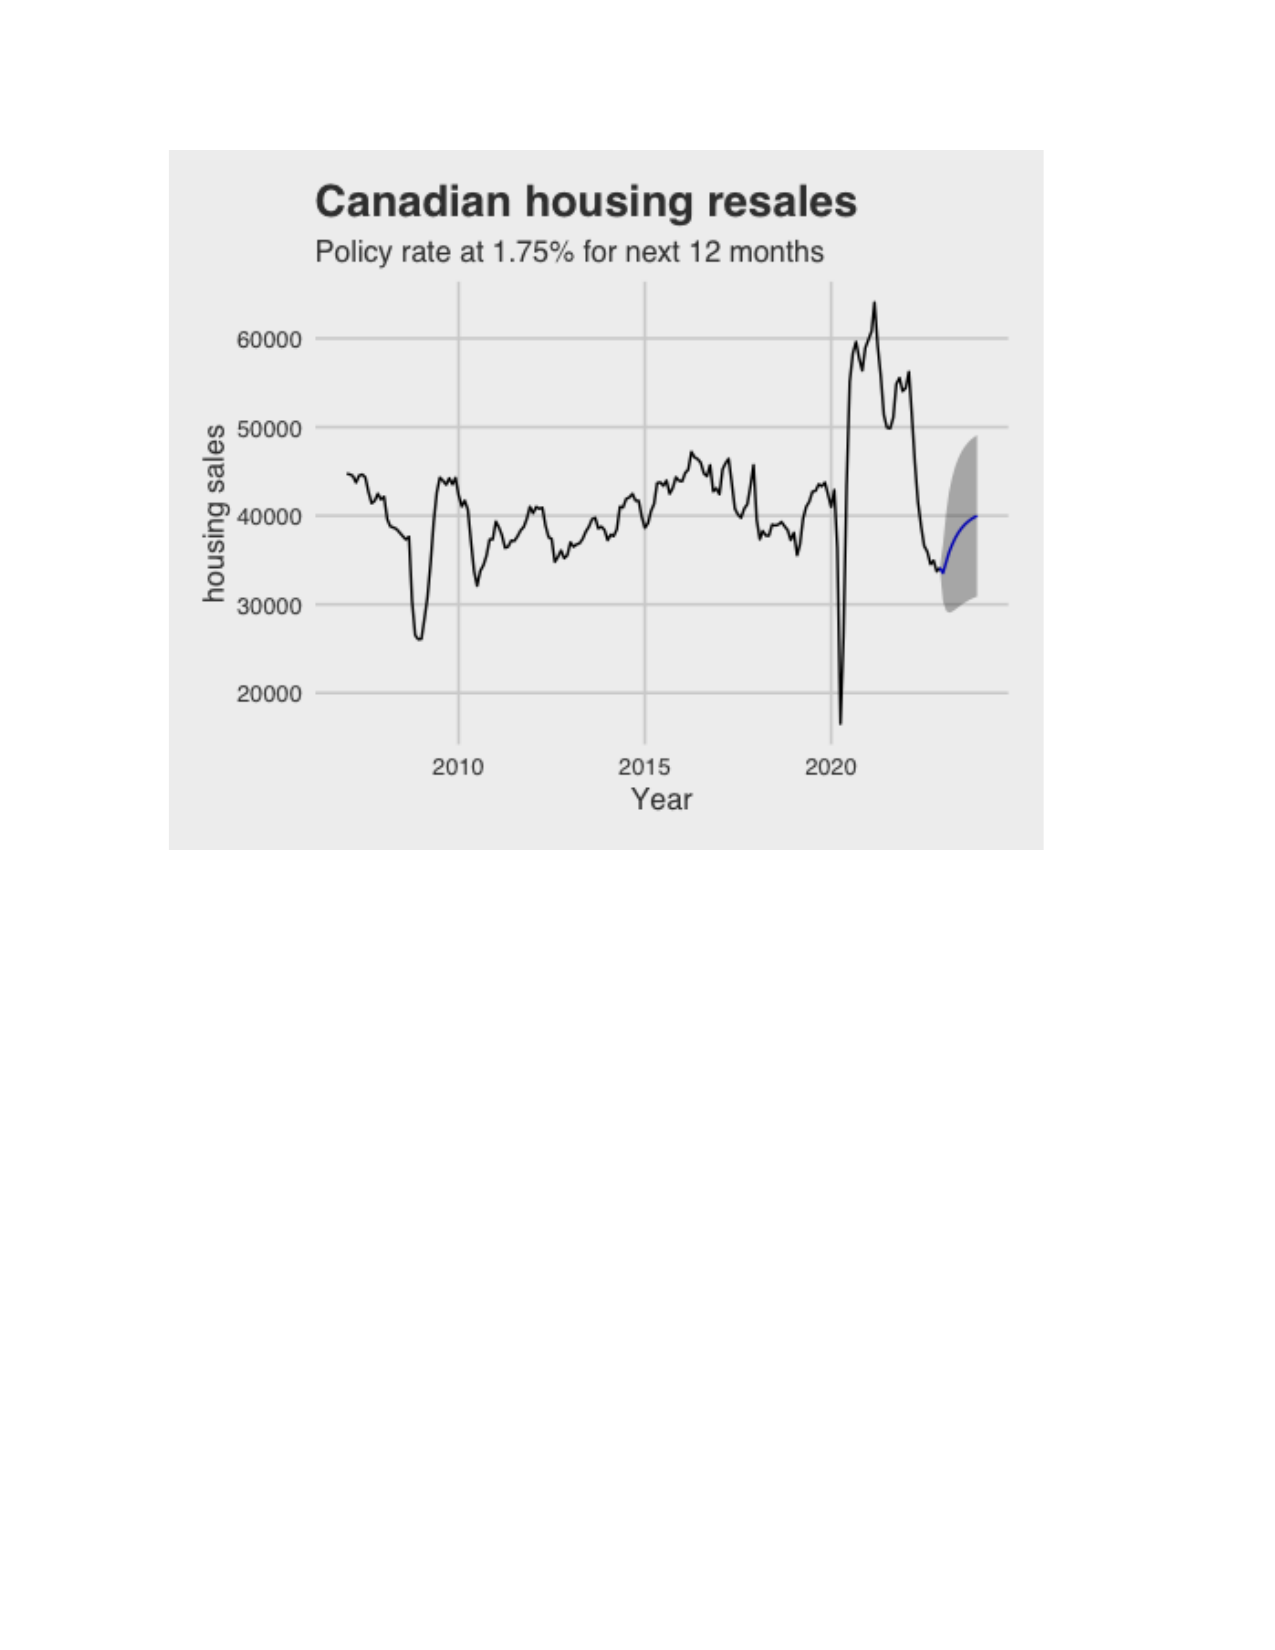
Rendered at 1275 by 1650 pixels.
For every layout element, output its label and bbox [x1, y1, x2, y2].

picture [168, 150, 1044, 850]
